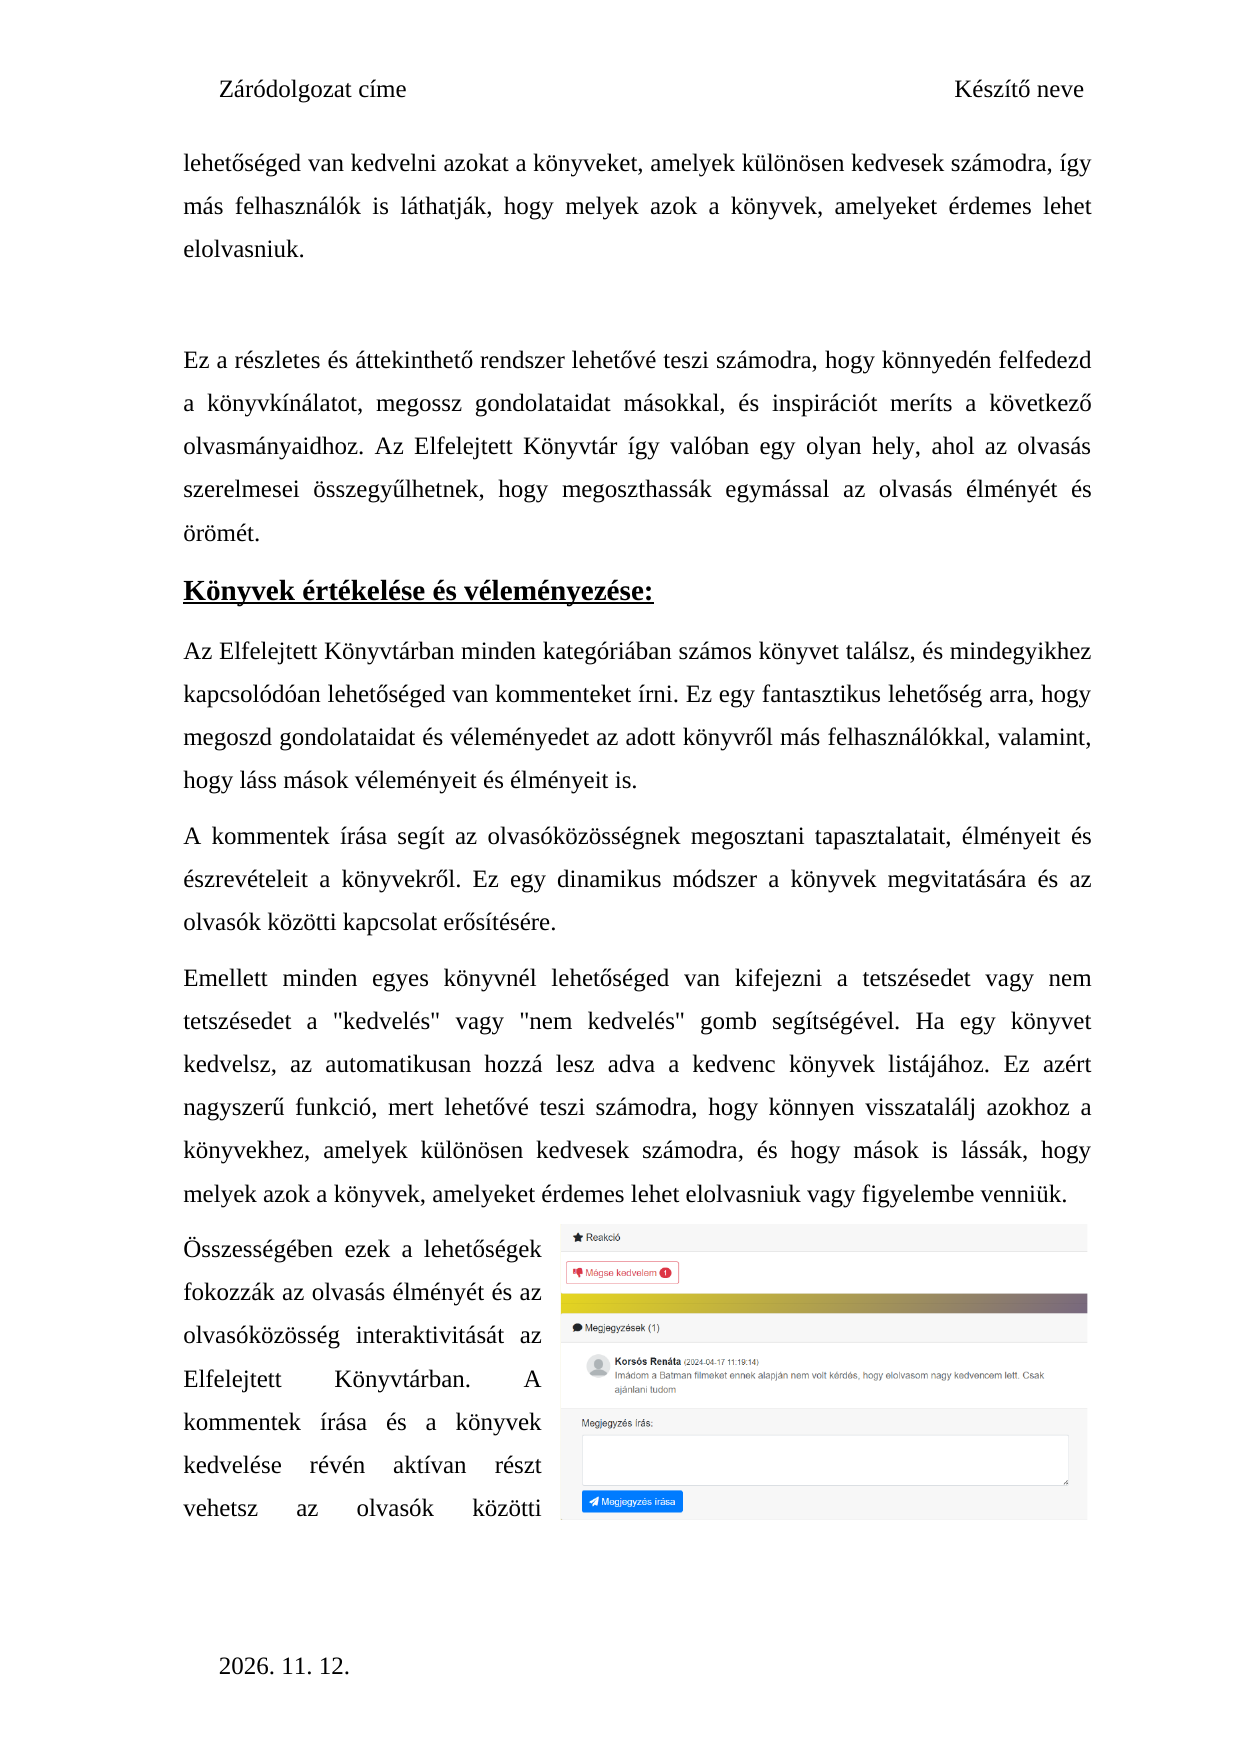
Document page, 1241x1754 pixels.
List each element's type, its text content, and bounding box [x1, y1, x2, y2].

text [183, 1234, 1092, 1522]
picture [559, 1224, 1088, 1518]
text Könyvek értékelése és véleményezése: [183, 573, 1092, 607]
text A kommentek írása segít az olvasóközösségnek megosztani tapasztalatait, élményeit és észrevételeit a könyvekről. Ez egy dinamikus módszer a könyvek megvitatására és az olvasók közötti kapcsolat erősítésére. [183, 821, 1092, 936]
text Az Elfelejtett Könyvtárban minden kategóriában számos könyvet találsz, és mindegyikhez kapcsolódóan lehetőséged van kommenteket írni. Ez egy fantasztikus lehetőség arra, hogy megoszd gondolataidat és véleményedet az adott könyvről más felhasználókkal, valamint, hogy láss mások véleményeit és élményeit is. [183, 636, 1092, 794]
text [183, 148, 1092, 263]
text Ez a részletes és áttekinthető rendszer lehetővé teszi számodra, hogy könnyedén felfedezd a könyvkínálatot, megossz gondolataidat másokkal, és inspirációt meríts a következő olvasmányaidhoz. Az Elfelejtett Könyvtár így valóban egy olyan hely, ahol az olvasás szerelmesei összegyűlhetnek, hogy megoszthassák egymással az olvasás élményét és örömét. [183, 345, 1092, 546]
text Emellett minden egyes könyvnél lehetőséged van kifejezni a tetszésedet vagy nem tetszésedet a "kedvelés" vagy "nem kedvelés" gomb segítségével. Ha egy könyvet kedvelsz, az automatikusan hozzá lesz adva a kedvenc könyvek listájához. Ez azért nagyszerű funkció, mert lehetővé teszi számodra, hogy könnyen visszatalálj azokhoz a könyvekhez, amelyek különösen kedvesek számodra, és hogy mások is lássák, hogy melyek azok a könyvek, amelyeket érdemes lehet elolvasniuk vagy figyelembe venniük. [183, 963, 1092, 1207]
